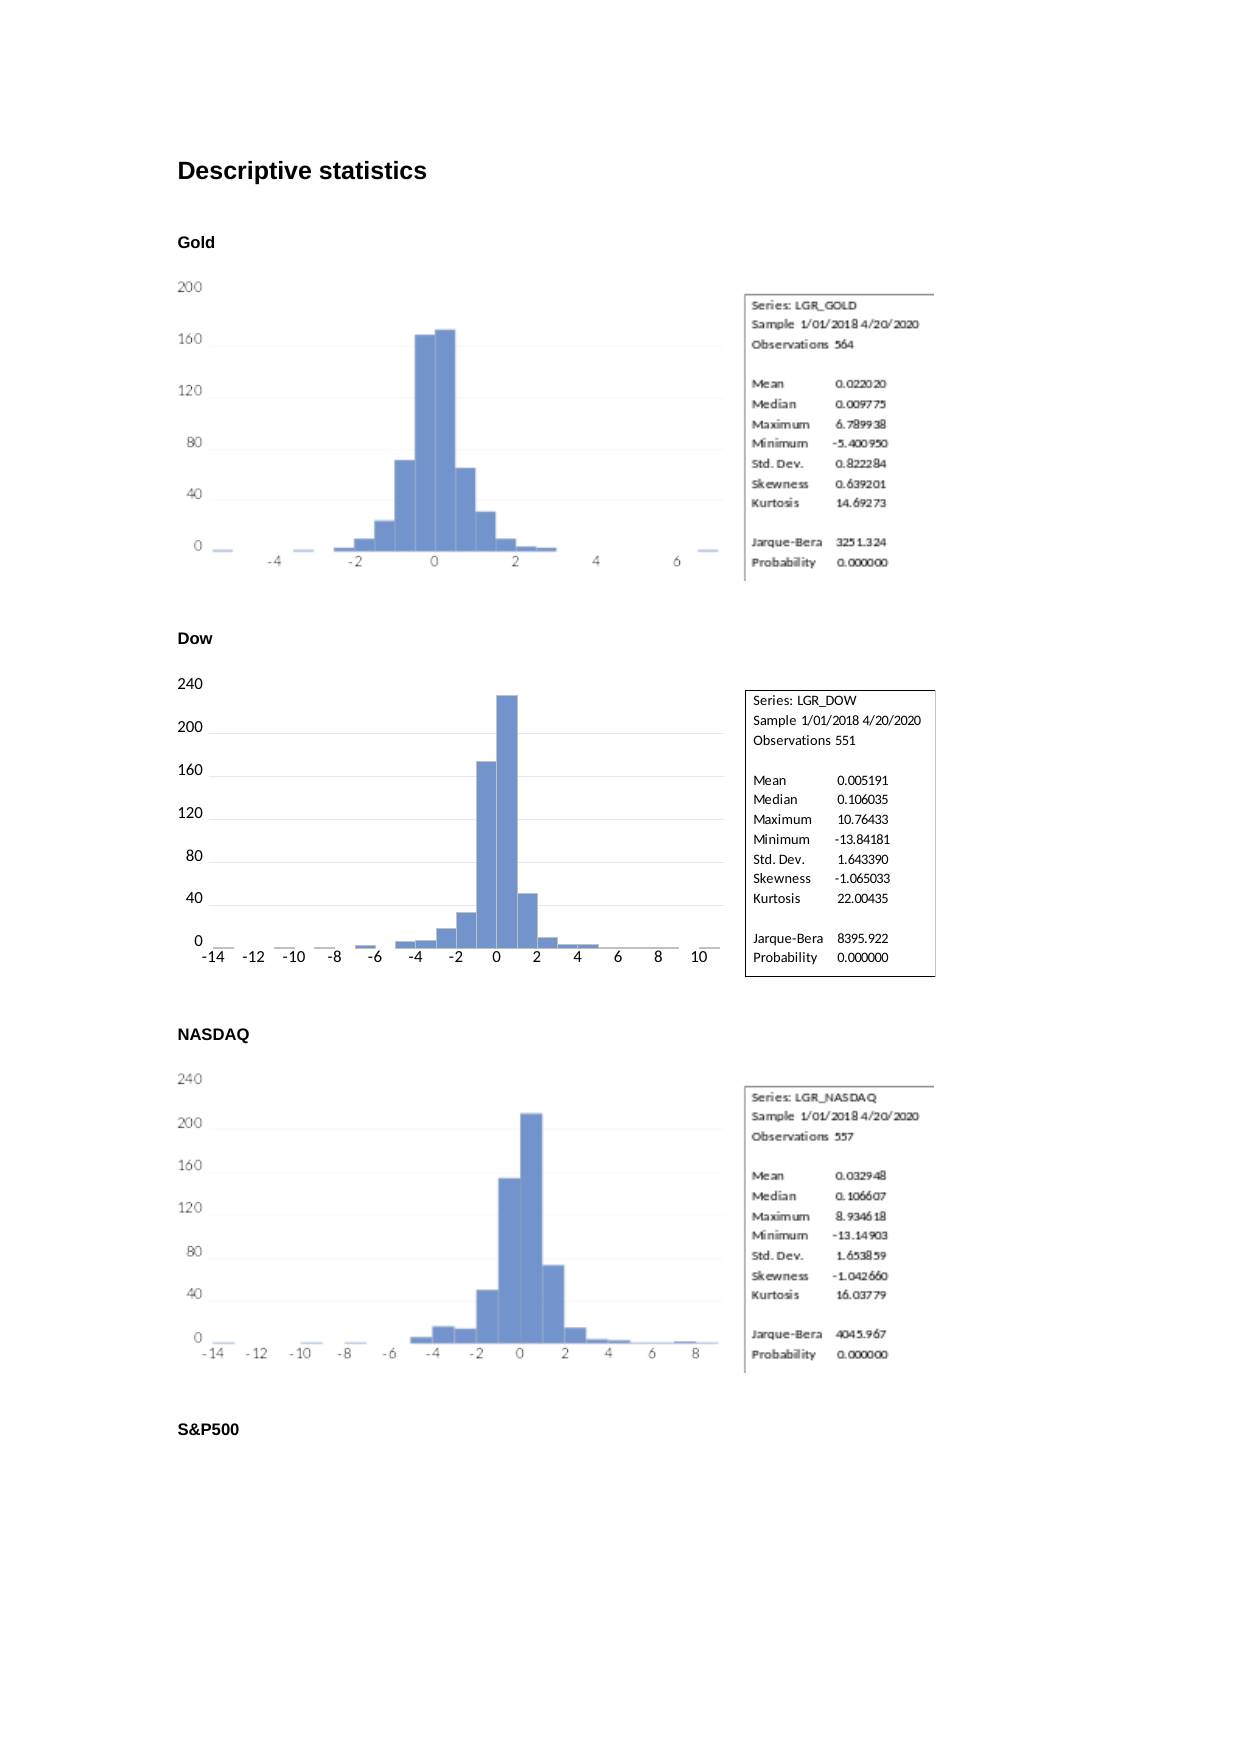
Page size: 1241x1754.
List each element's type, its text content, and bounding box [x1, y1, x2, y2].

text S&P500 [177, 1402, 1063, 1439]
text Gold [177, 214, 1063, 252]
text Dow [177, 610, 1063, 648]
text NASDAQ [177, 1006, 1063, 1043]
text Descriptive statistics [177, 148, 1063, 185]
